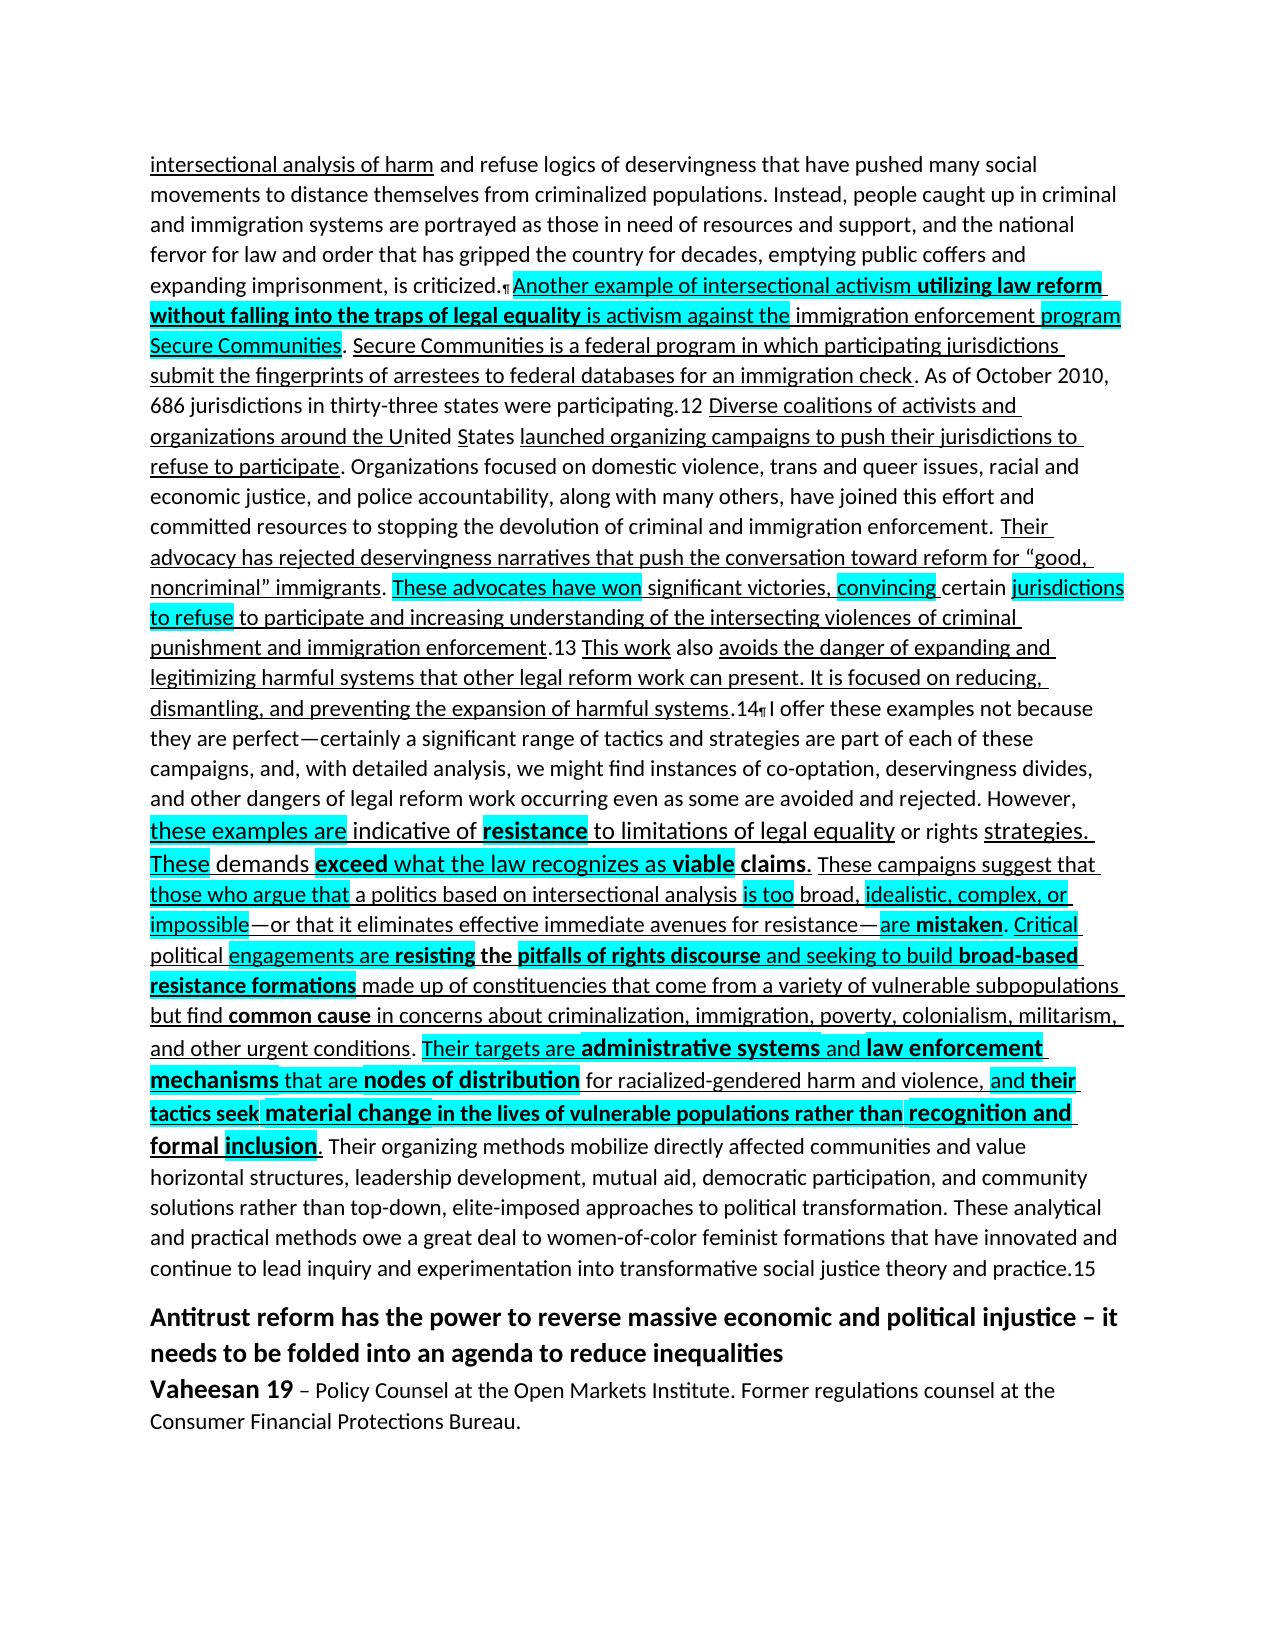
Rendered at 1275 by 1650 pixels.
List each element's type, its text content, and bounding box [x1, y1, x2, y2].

subtitle Antitrust reform has the power to reverse massive economic and political injustice – it needs to be folded into an agenda to reduce inequalities [150, 1301, 1125, 1369]
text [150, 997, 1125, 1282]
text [150, 150, 1125, 995]
text Vaheesan 19 – Policy Counsel at the Open Markets Institute. Former regulations counsel at the Consumer Financial Protections Bureau. [150, 1372, 1125, 1435]
